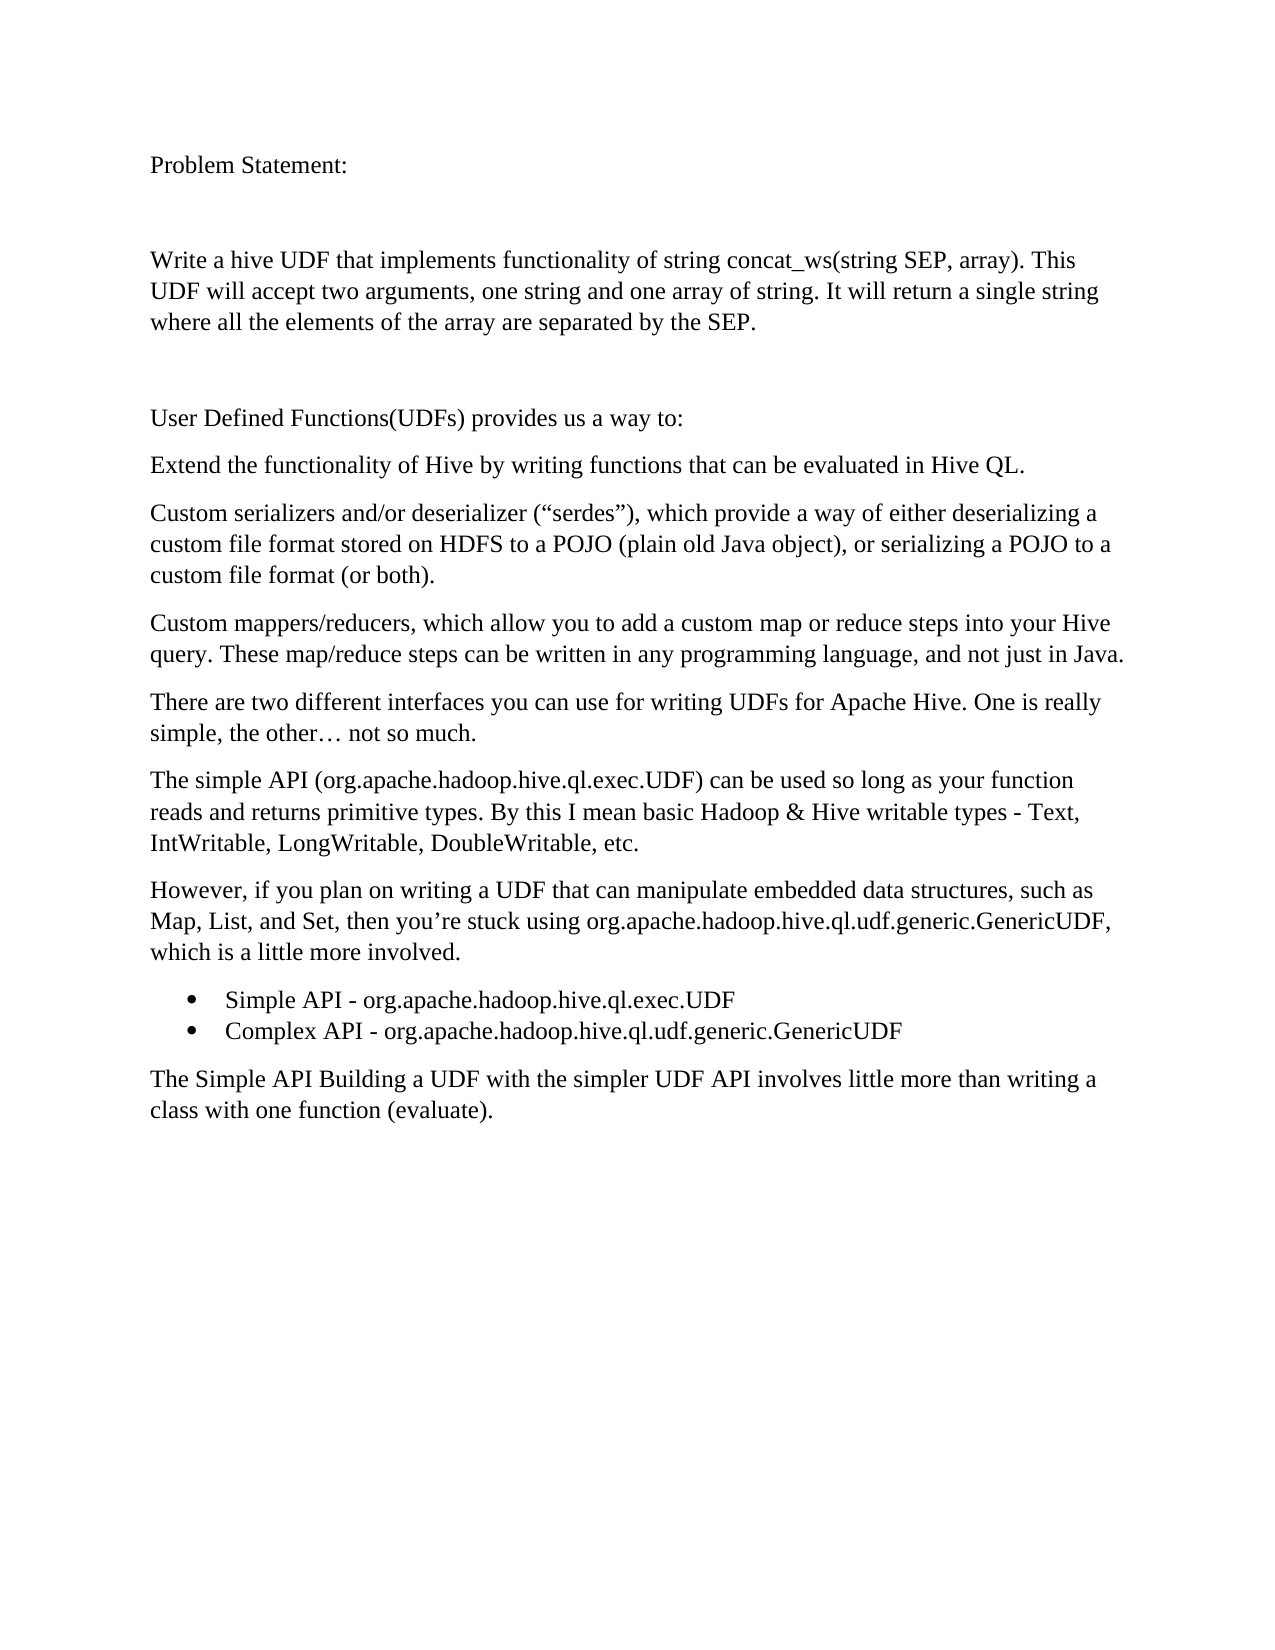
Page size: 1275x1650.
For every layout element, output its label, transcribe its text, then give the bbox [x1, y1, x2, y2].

text User Defined Functions(UDFs) provides us a way to: [150, 403, 1125, 432]
text Extend the functionality of Hive by writing functions that can be evaluated in Hive QL. [150, 451, 1125, 479]
text Custom serializers and/or deserializer (“serdes”), which provide a way of either deserializing a custom file format stored on HDFS to a POJO (plain old Java object), or serializing a POJO to a custom file format (or both). [150, 498, 1125, 589]
text However, if you plan on writing a UDF that can manipulate embedded data structures, such as Map, List, and Set, then you’re stuck using org.apache.hadoop.hive.ql.udf.generic.GenericUDF, which is a little more involved. [150, 875, 1125, 966]
text The simple API (org.apache.hadoop.hive.ql.exec.UDF) can be used so long as your function reads and returns primitive types. By this I mean basic Hadoop & Hive writable types - Text, IntWritable, LongWritable, DoubleWritable, etc. [150, 766, 1125, 856]
list Simple API - org.apache.hadoop.hive.ql.exec.UDF [187, 985, 1125, 1014]
list Complex API - org.apache.hadoop.hive.ql.udf.generic.GenericUDF [187, 1016, 1125, 1045]
text Problem Statement: [150, 150, 1125, 179]
text Custom mappers/reducers, which allow you to add a custom map or reduce steps into your Hive query. These map/reduce steps can be written in any programming language, and not just in Java. [150, 608, 1125, 668]
text The Simple API Building a UDF with the simpler UDF API involves little more than writing a class with one function (evaluate). [150, 1064, 1125, 1124]
text Write a hive UDF that implements functionality of string concat_ws(string SEP, array). This UDF will accept two arguments, one string and one array of string. It will return a single string where all the elements of the array are separated by the SEP. [150, 245, 1125, 336]
text There are two different interfaces you can use for writing UDFs for Apache Hive. One is really simple, the other… not so much. [150, 687, 1125, 747]
